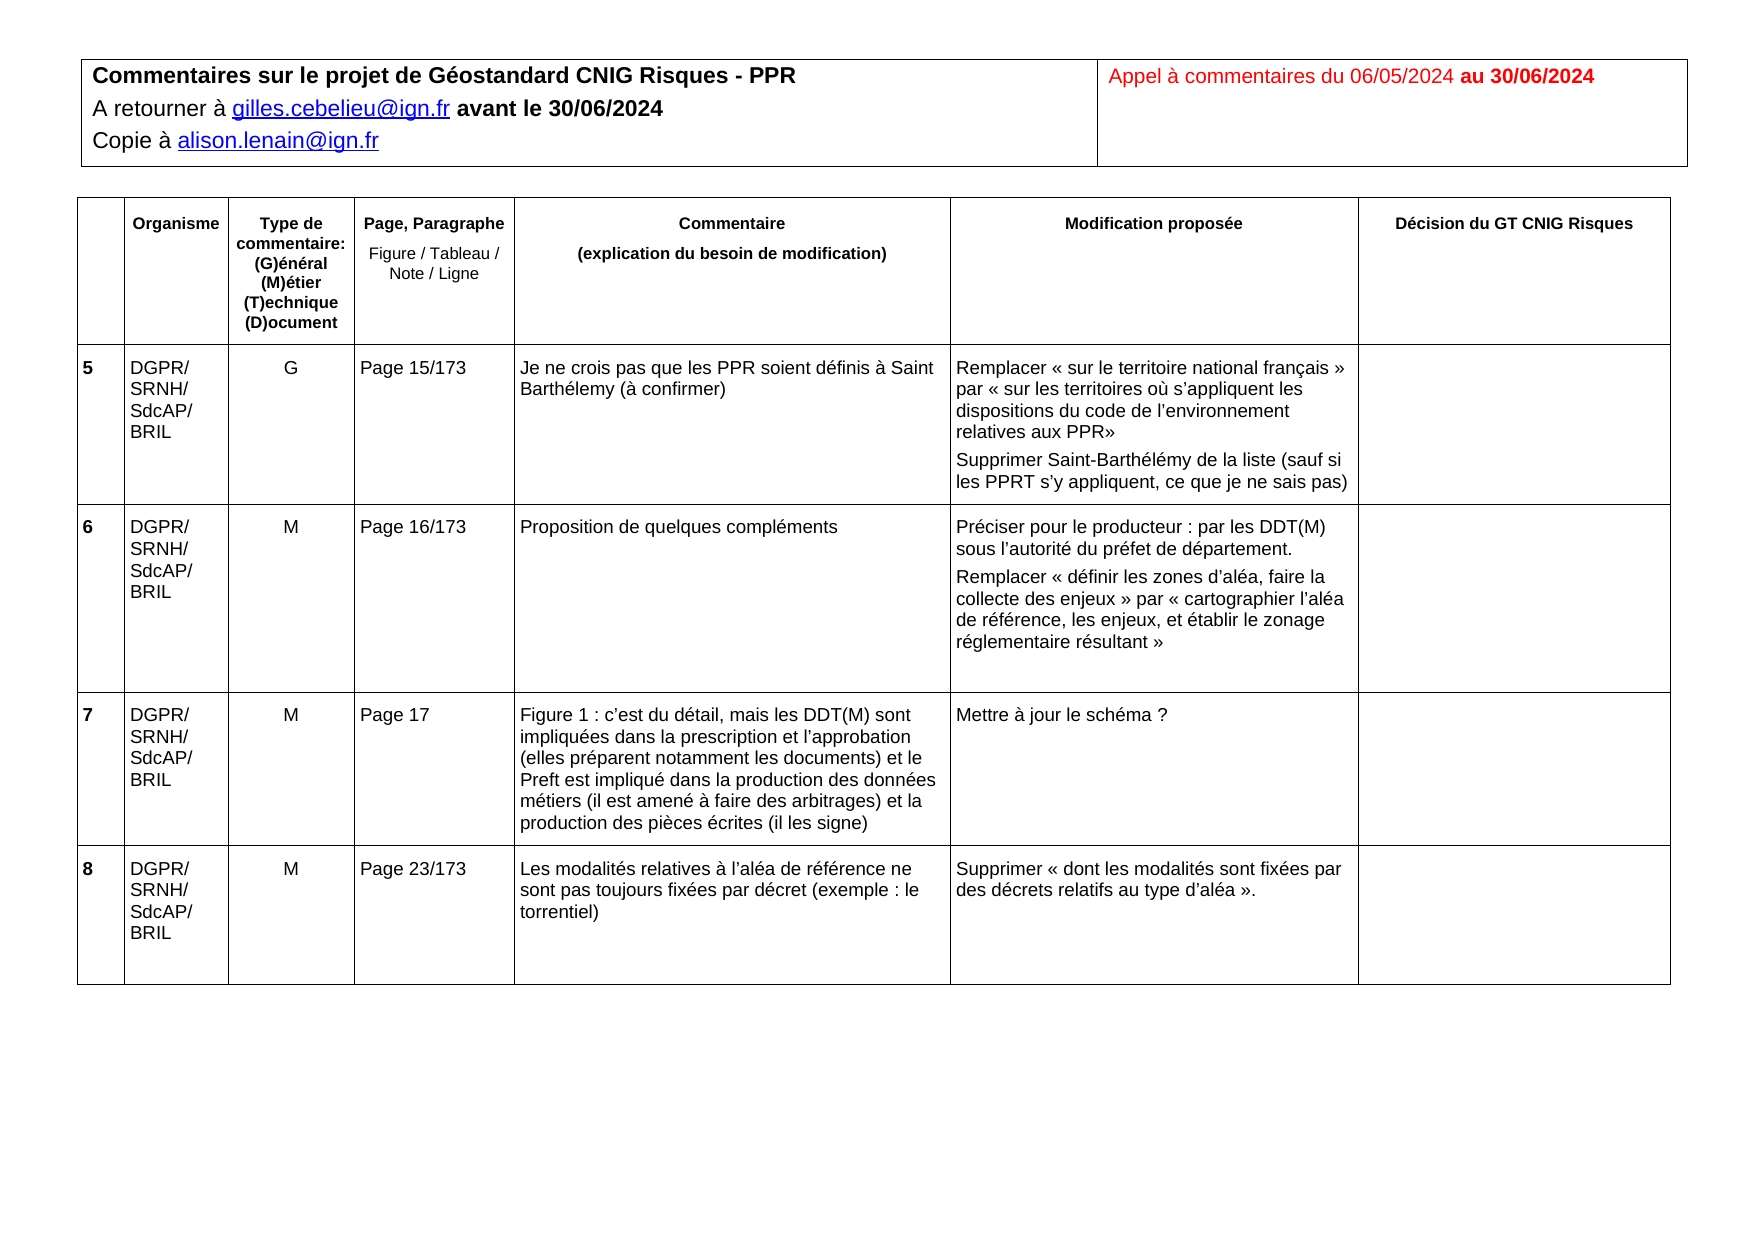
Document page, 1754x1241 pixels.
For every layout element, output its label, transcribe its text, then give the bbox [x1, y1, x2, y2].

table_cell 7 [78, 693, 124, 845]
table_header Organisme [125, 198, 228, 344]
table_cell DGPR/SRNH/SdcAP/BRIL [125, 693, 228, 845]
table_cell Je ne crois pas que les PPR soient définis à Saint Barthélemy (à confirmer) [515, 345, 950, 504]
table_cell Page 17 [355, 693, 514, 845]
table_header Modification proposée [951, 198, 1358, 344]
table_cell M [229, 693, 354, 845]
table_cell [1359, 345, 1670, 504]
table_cell [1359, 693, 1670, 845]
table_header Commentaire (explication du besoin de modification) [515, 198, 950, 344]
table_header [78, 198, 124, 344]
table_cell M [229, 505, 354, 692]
table_cell [1359, 846, 1670, 983]
table_cell 5 [78, 345, 124, 504]
table_cell DGPR/SRNH/SdcAP/BRIL [125, 846, 228, 983]
table_header Décision du GT CNIG Risques [1359, 198, 1670, 344]
table_cell Supprimer « dont les modalités sont fixées par des décrets relatifs au type d’aléa ». [951, 846, 1358, 983]
table_cell [1359, 505, 1670, 692]
table_cell Remplacer « sur le territoire national français » par « sur les territoires où s’appliquent les dispositions du code de l’environnement relatives aux PPR» Supprimer Saint-Barthélémy de la liste (sauf si les PPRT s’y appliquent, ce que je ne sais pas) [951, 345, 1358, 504]
table_cell Figure 1 : c’est du détail, mais les DDT(M) sont impliquées dans la prescription et l’approbation (elles préparent notamment les documents) et le Preft est impliqué dans la production des données métiers (il est amené à faire des arbitrages) et la production des pièces écrites (il les signe) [515, 693, 950, 845]
table_cell DGPR/SRNH/SdcAP/BRIL [125, 345, 228, 504]
table_cell Les modalités relatives à l’aléa de référence ne sont pas toujours fixées par décret (exemple : le torrentiel) [515, 846, 950, 983]
table_cell DGPR/SRNH/SdcAP/BRIL [125, 505, 228, 692]
table_cell 6 [78, 505, 124, 692]
table_header Page, Paragraphe Figure / Tableau / Note / Ligne [355, 198, 514, 344]
table_cell Page 16/173 [355, 505, 514, 692]
table_cell G [229, 345, 354, 504]
table_header Type de commentaire:(G)énéral (M)étier (T)echnique (D)ocument [229, 198, 354, 344]
table_cell 8 [78, 846, 124, 983]
table_cell Proposition de quelques compléments [515, 505, 950, 692]
table_cell M [229, 846, 354, 983]
table_cell Préciser pour le producteur : par les DDT(M) sous l’autorité du préfet de département. Remplacer « définir les zones d’aléa, faire la collecte des enjeux » par « cartographier l’aléa de référence, les enjeux, et établir le zonage réglementaire résultant » [951, 505, 1358, 692]
table_cell Mettre à jour le schéma ? [951, 693, 1358, 845]
table_cell Page 23/173 [355, 846, 514, 983]
table_cell Page 15/173 [355, 345, 514, 504]
